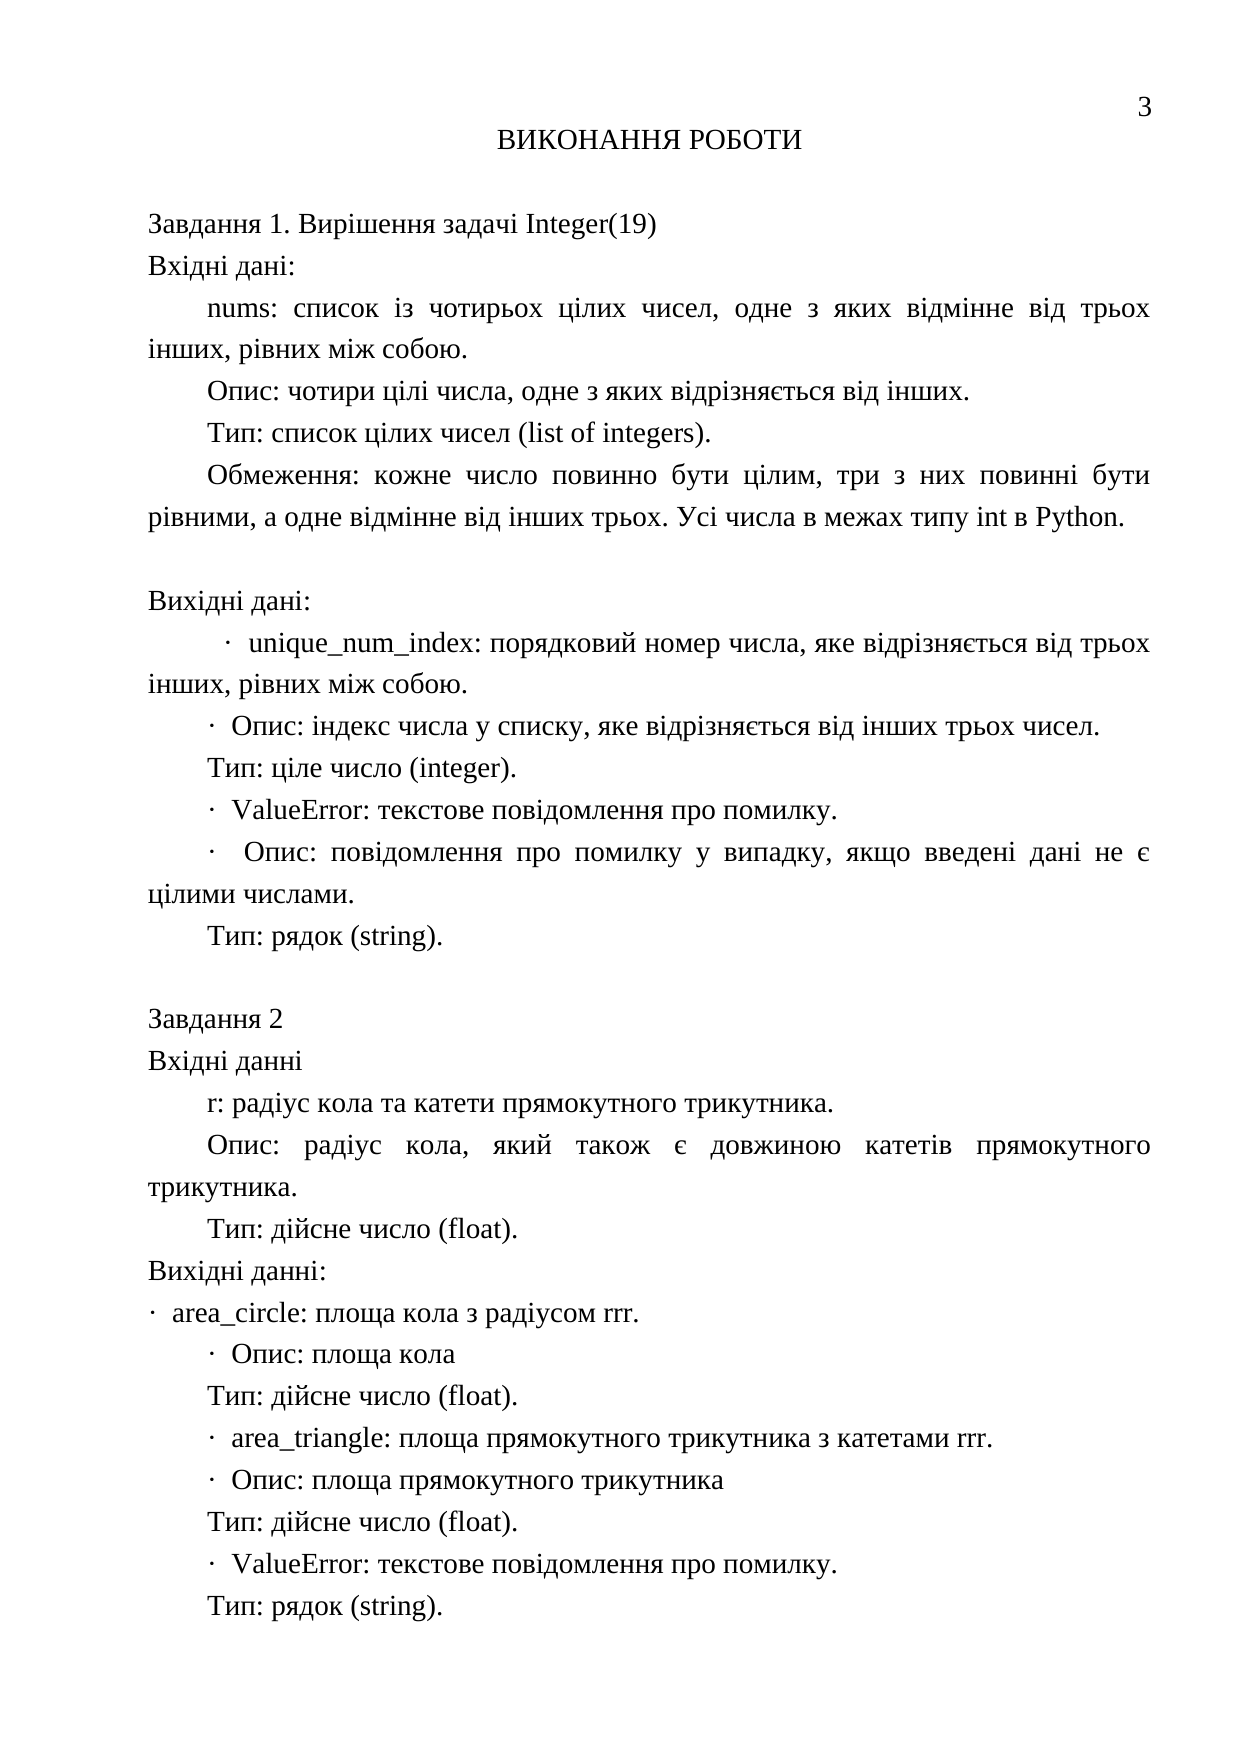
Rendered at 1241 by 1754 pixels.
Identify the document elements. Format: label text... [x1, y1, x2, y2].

text Вихідні дані: [148, 541, 1152, 616]
text Тип: дійсне число (float). [148, 1504, 1152, 1538]
text · Опис: площа кола [148, 1337, 1152, 1370]
text Тип: дійсне число (float). Вихідні данні: · area_circle: площа кола з радіусом rrr. [148, 1211, 1152, 1328]
text Опис: чотири цілі числа, одне з яких відрізняється від інших. [148, 373, 1152, 407]
text · Опис: індекс числа у списку, яке відрізняється від інших трьох чисел. [148, 708, 1152, 742]
text Обмеження: кожне число повинно бути цілим, три з них повинні бути рівними, а одне відмінне від інших трьох. Усі числа в межах типу int в Python. [148, 457, 1152, 533]
text Вхідні дані: [148, 248, 1152, 281]
text Тип: рядок (string). [148, 918, 1152, 951]
text Тип: список цілих чисел (list of integers). [148, 415, 1152, 449]
text · Опис: площа прямокутного трикутника [148, 1462, 1152, 1496]
text Завдання 1. Вирішення задачі Integer(19) [148, 206, 1152, 239]
text Тип: ціле число (integer). [148, 750, 1152, 784]
text · area_triangle: площа прямокутного трикутника з катетами rrr. [148, 1420, 1152, 1454]
text Тип: дійсне число (float). [148, 1378, 1152, 1412]
subtitle ВИКОНАННЯ РОБОТИ [148, 122, 1152, 156]
text · ValueError: текстове повідомлення про помилку. [148, 792, 1152, 826]
text · unique_num_index: порядковий номер числа, яке відрізняється від трьох інших, рівних між собою. [148, 625, 1152, 700]
text r: радіус кола та катети прямокутного трикутника. [148, 1085, 1152, 1119]
text Завдання 2 Вхідні данні [148, 960, 1152, 1077]
text · ValueError: текстове повідомлення про помилку. [148, 1546, 1152, 1579]
text · Опис: повідомлення про помилку у випадку, якщо введені дані не є цілими числами. [148, 834, 1152, 909]
text nums: список із чотирьох цілих чисел, одне з яких відмінне від трьох інших, рівних між собою. [148, 290, 1152, 365]
text Тип: рядок (string). [148, 1588, 1152, 1621]
text Опис: радіус кола, який також є довжиною катетів прямокутного трикутника. [148, 1127, 1152, 1203]
